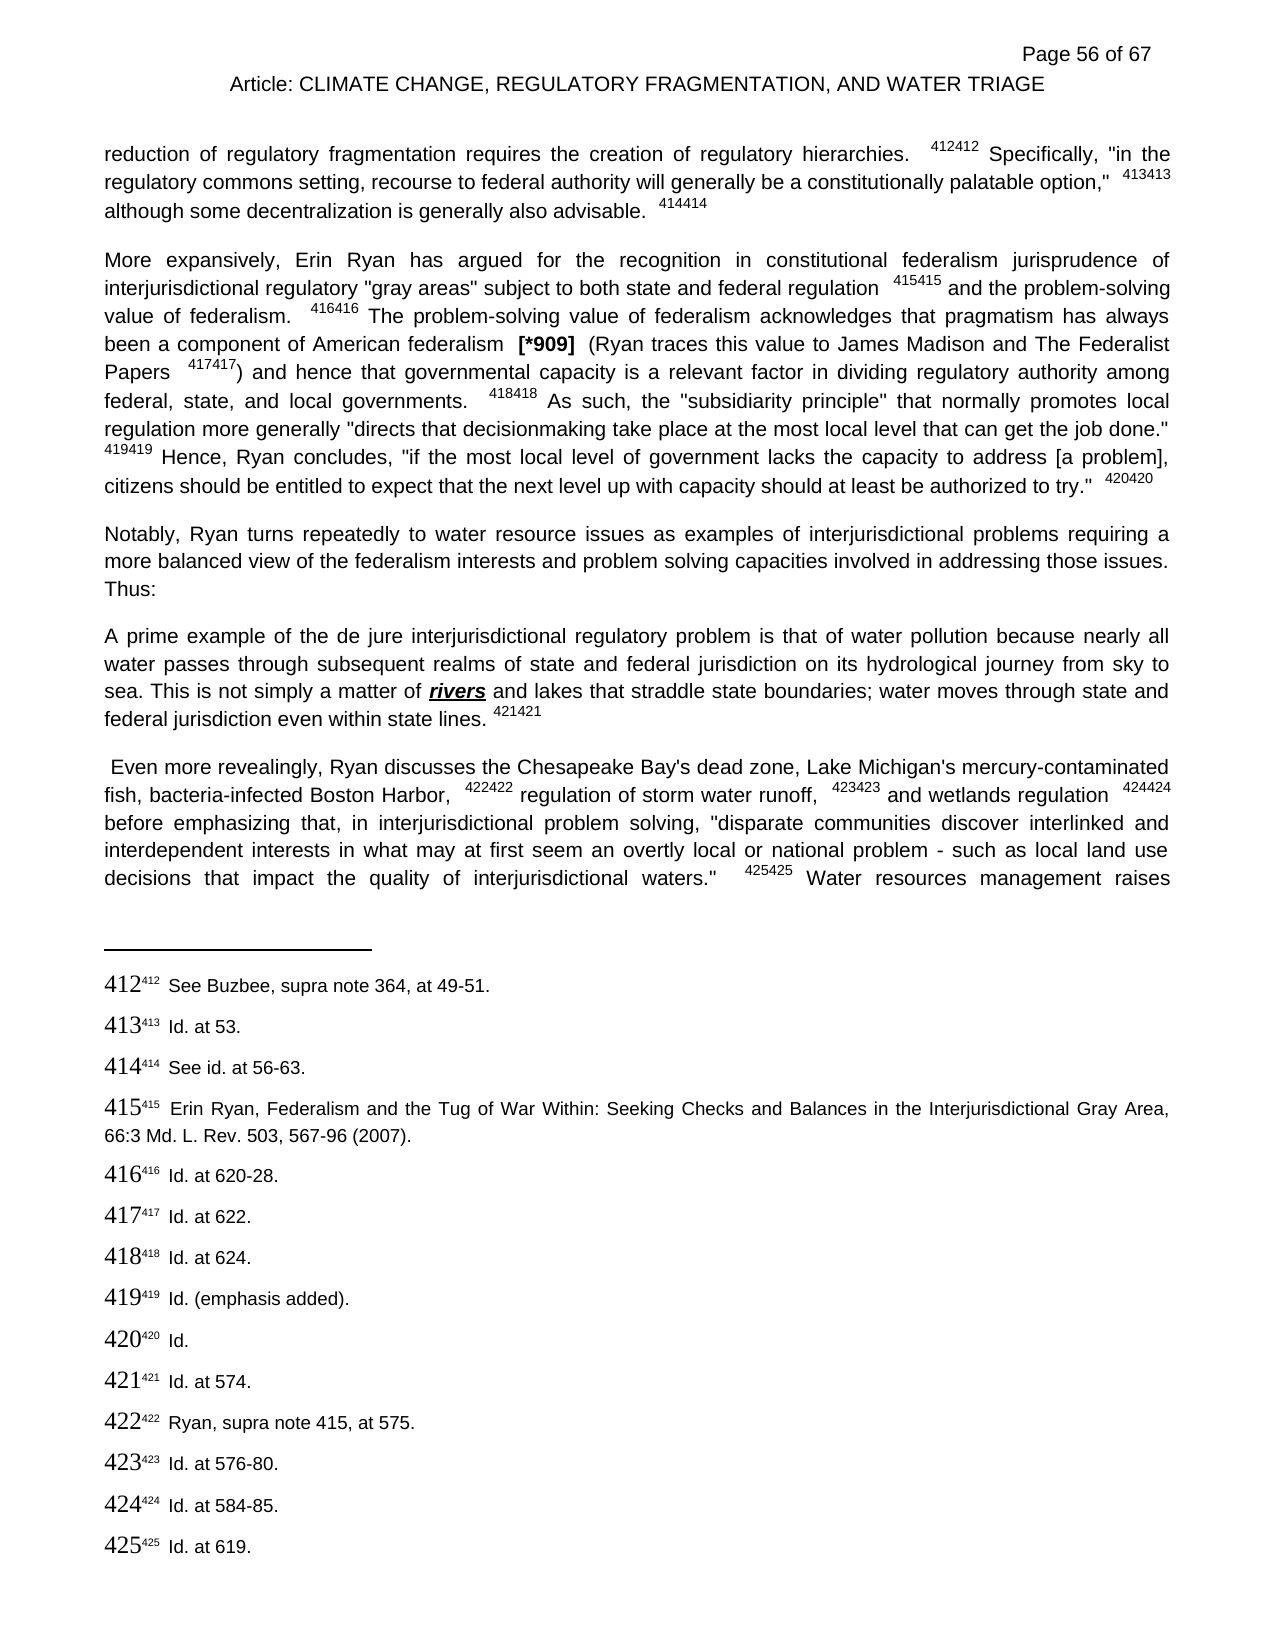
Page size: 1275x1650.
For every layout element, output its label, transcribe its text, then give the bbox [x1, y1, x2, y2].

text Notably, Ryan turns repeatedly to water resource issues as examples of interjurisdictional problems requiring a more balanced view of the federalism interests and problem solving capacities involved in addressing those issues. Thus: [104, 519, 1171, 600]
text Third, the regulatory fragmentation that characterizes water resource management also counsels for greater federal involvement. For example, at the end of his discussion of the regulatory commons, William Buzbee suggests that reduction of regulatory fragmentation requires the creation of regulatory hierarchies. 412 Specifically, "in the regulatory commons setting, recourse to federal authority will generally be a constitutionally palatable option," 413 although some decentralization is generally also advisable. 414 [104, 137, 1171, 224]
text A prime example of the de jure interjurisdictional regulatory problem is that of water pollution because nearly all water passes through subsequent realms of state and federal jurisdiction on its hydrological journey from sky to sea. This is not simply a matter of rivers and lakes that straddle state boundaries; water moves through state and federal jurisdiction even within state lines. 421 [104, 621, 1171, 731]
text More expansively, Erin Ryan has argued for the recognition in constitutional federalism jurisprudence of interjurisdictional regulatory "gray areas" subject to both state and federal regulation 415 and the problem-solving value of federalism. 416 The problem-solving value of federalism acknowledges that pragmatism has always been a component of American federalism [*909] (Ryan traces this value to James Madison and The Federalist Papers 417) and hence that governmental capacity is a relevant factor in dividing regulatory authority among federal, state, and local governments. 418 As such, the "subsidiarity principle" that normally promotes local regulation more generally "directs that decisionmaking take place at the most local level that can get the job done." 419 Hence, Ryan concludes, "if the most local level of government lacks the capacity to address [a problem], citizens should be entitled to expect that the next level up with capacity should at least be authorized to try." 420 [104, 244, 1171, 498]
text Even more revealingly, Ryan discusses the Chesapeake Bay's dead zone, Lake Michigan's mercury-contaminated fish, bacteria-infected Boston Harbor, 422 regulation of storm water runoff, 423 and wetlands regulation 424 before emphasizing that, in interjurisdictional problem solving, "disparate communities discover interlinked and interdependent interests in what may at first seem an overtly local or national problem - such as local land use decisions that impact the quality of interjurisdictional waters." 425 Water resources management raises federalism issues precisely because water links all levels of government and all levels of public concern - particularly when one looks at the downstream ecosystems. [104, 752, 1171, 891]
